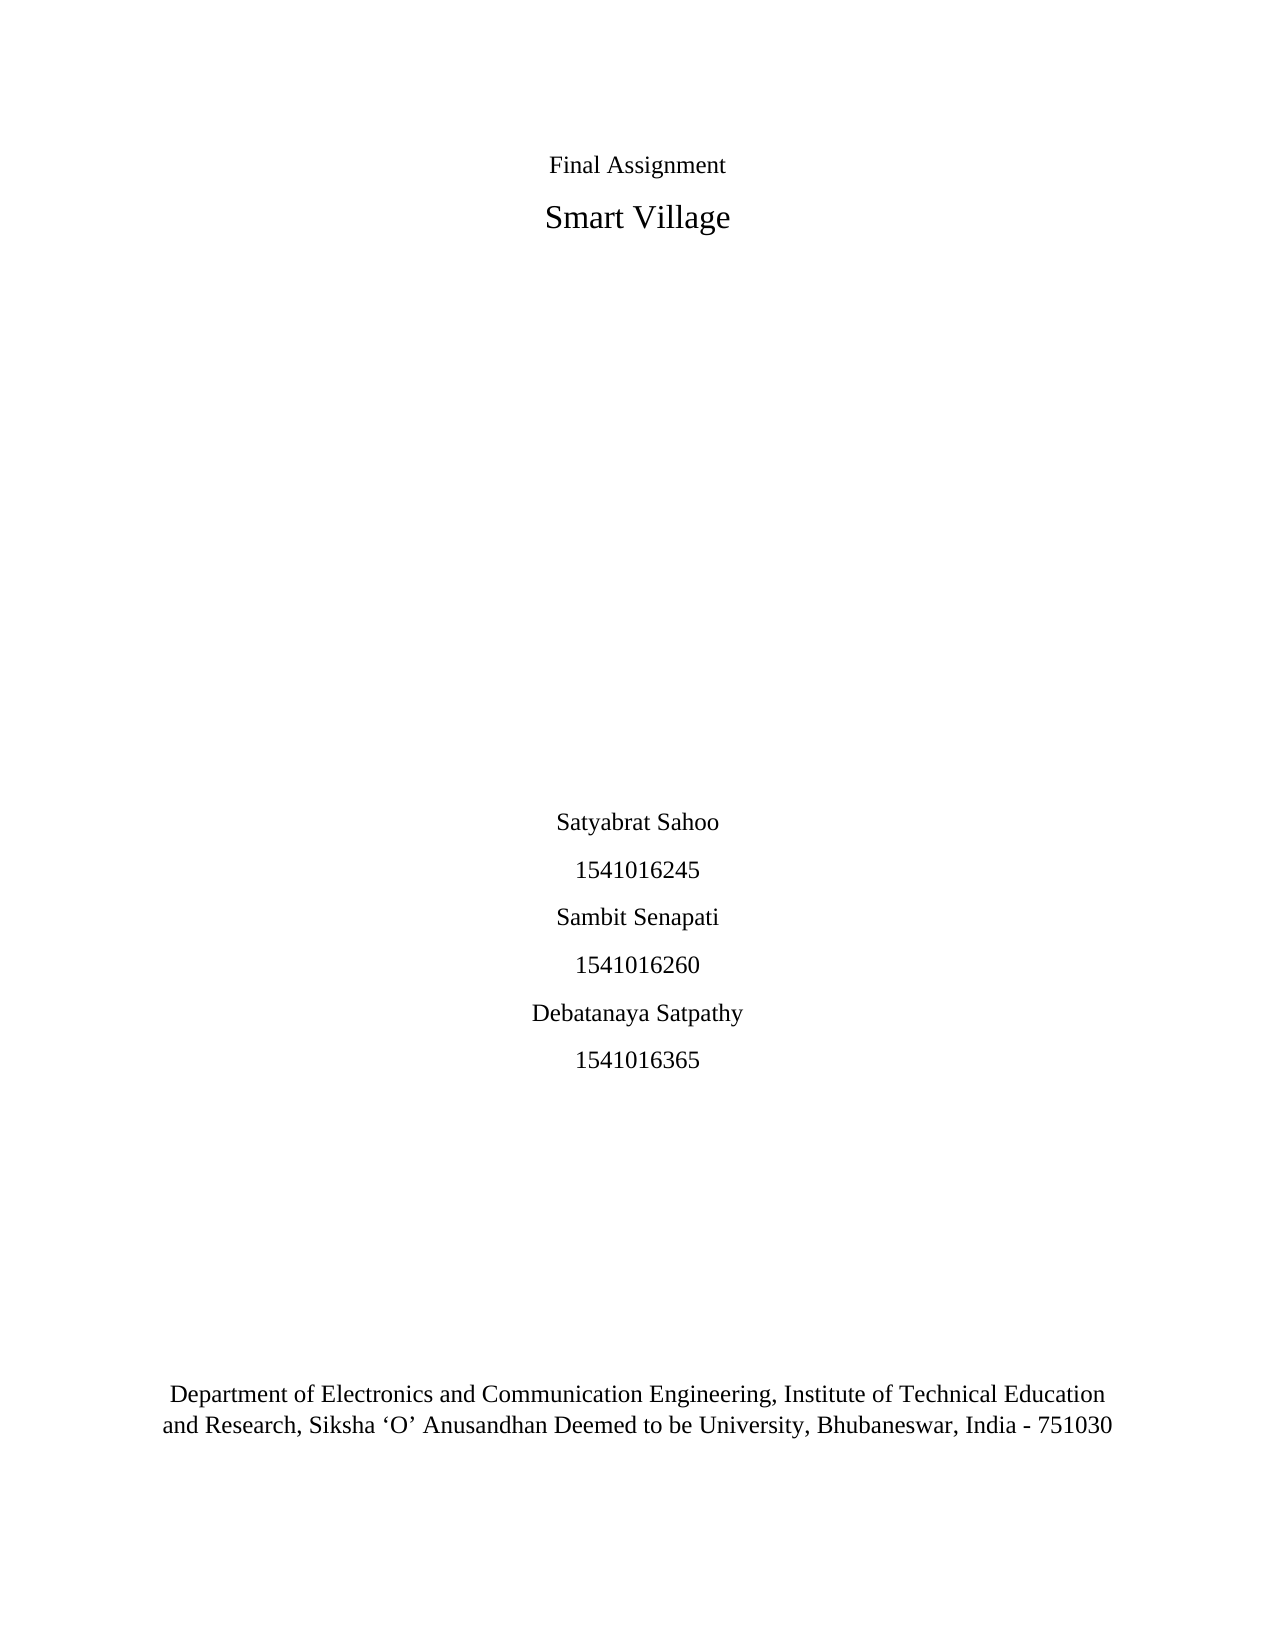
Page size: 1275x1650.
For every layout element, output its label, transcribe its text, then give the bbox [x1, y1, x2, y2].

text Sambit Senapati [150, 902, 1125, 931]
text 1541016365 [150, 1046, 1125, 1074]
text Department of Electronics and Communication Engineering, Institute of Technical Education and Research, Siksha ‘O’ Anusandhan Deemed to be University, Bhubaneswar, India - 751030 [150, 1379, 1125, 1439]
text 1541016245 [150, 855, 1125, 883]
text 1541016260 [150, 950, 1125, 979]
text Satyabrat Sahoo [150, 807, 1125, 836]
text Smart Village [150, 198, 1125, 236]
text Debatanaya Satpathy [150, 998, 1125, 1027]
text Final Assignment [150, 150, 1125, 179]
